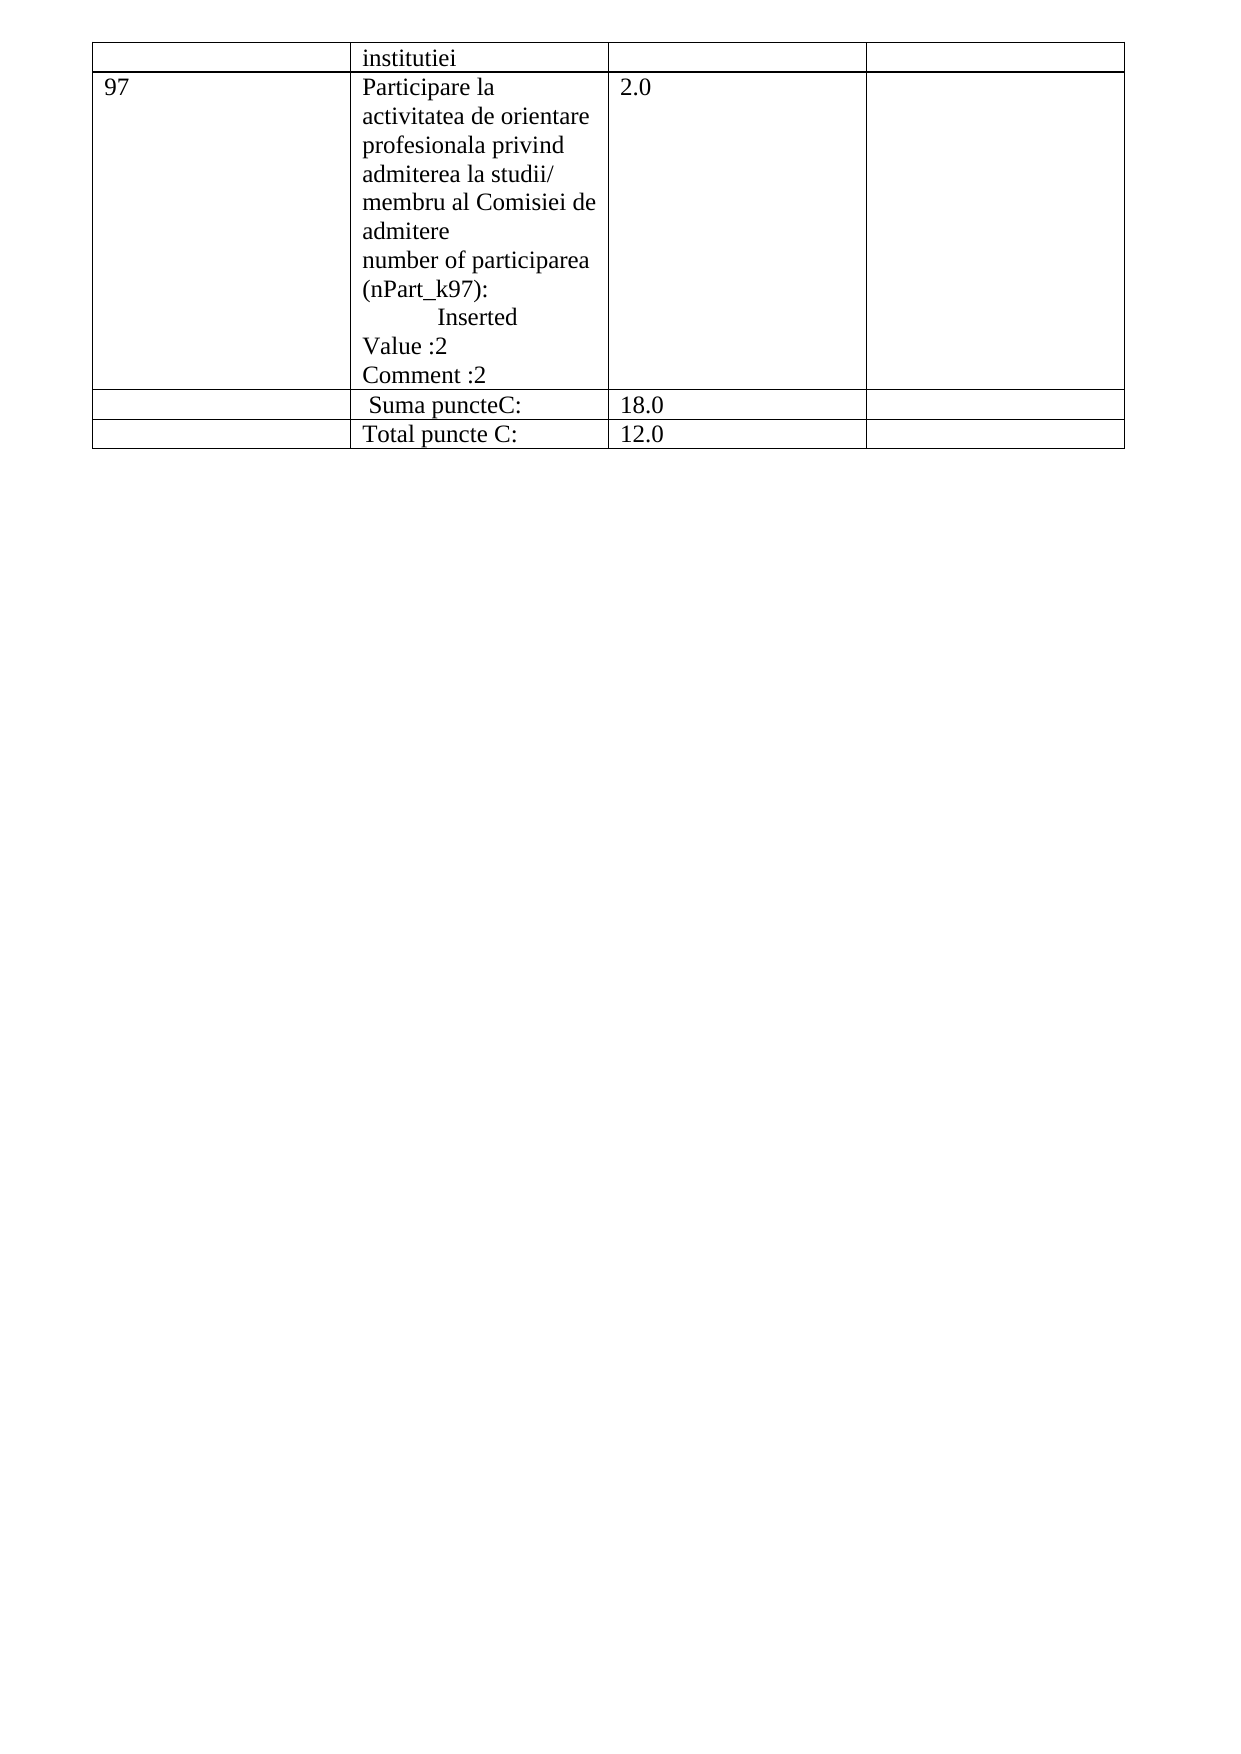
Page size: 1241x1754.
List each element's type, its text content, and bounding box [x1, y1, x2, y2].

table_cell [609, 43, 866, 71]
table_cell [867, 43, 1124, 71]
table_cell 2.0 [609, 73, 866, 389]
table_cell [93, 420, 350, 448]
table_cell Suma puncteC: [351, 390, 608, 418]
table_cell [351, 43, 608, 71]
table_cell [93, 390, 350, 418]
table_cell [867, 390, 1124, 418]
table_cell [93, 43, 350, 71]
table_cell [867, 420, 1124, 448]
table_cell Total puncte C: [351, 420, 608, 448]
table_cell [867, 73, 1124, 389]
table_cell 18.0 [609, 390, 866, 418]
table_cell Participare la activitatea de orientare profesionala privind admiterea la studii/ membru al Comisiei de admitere number of participarea (nPart_k97): Inserted Value :2 Comment :2 [351, 73, 608, 389]
table_cell 97 [93, 73, 350, 389]
table_cell 12.0 [609, 420, 866, 448]
